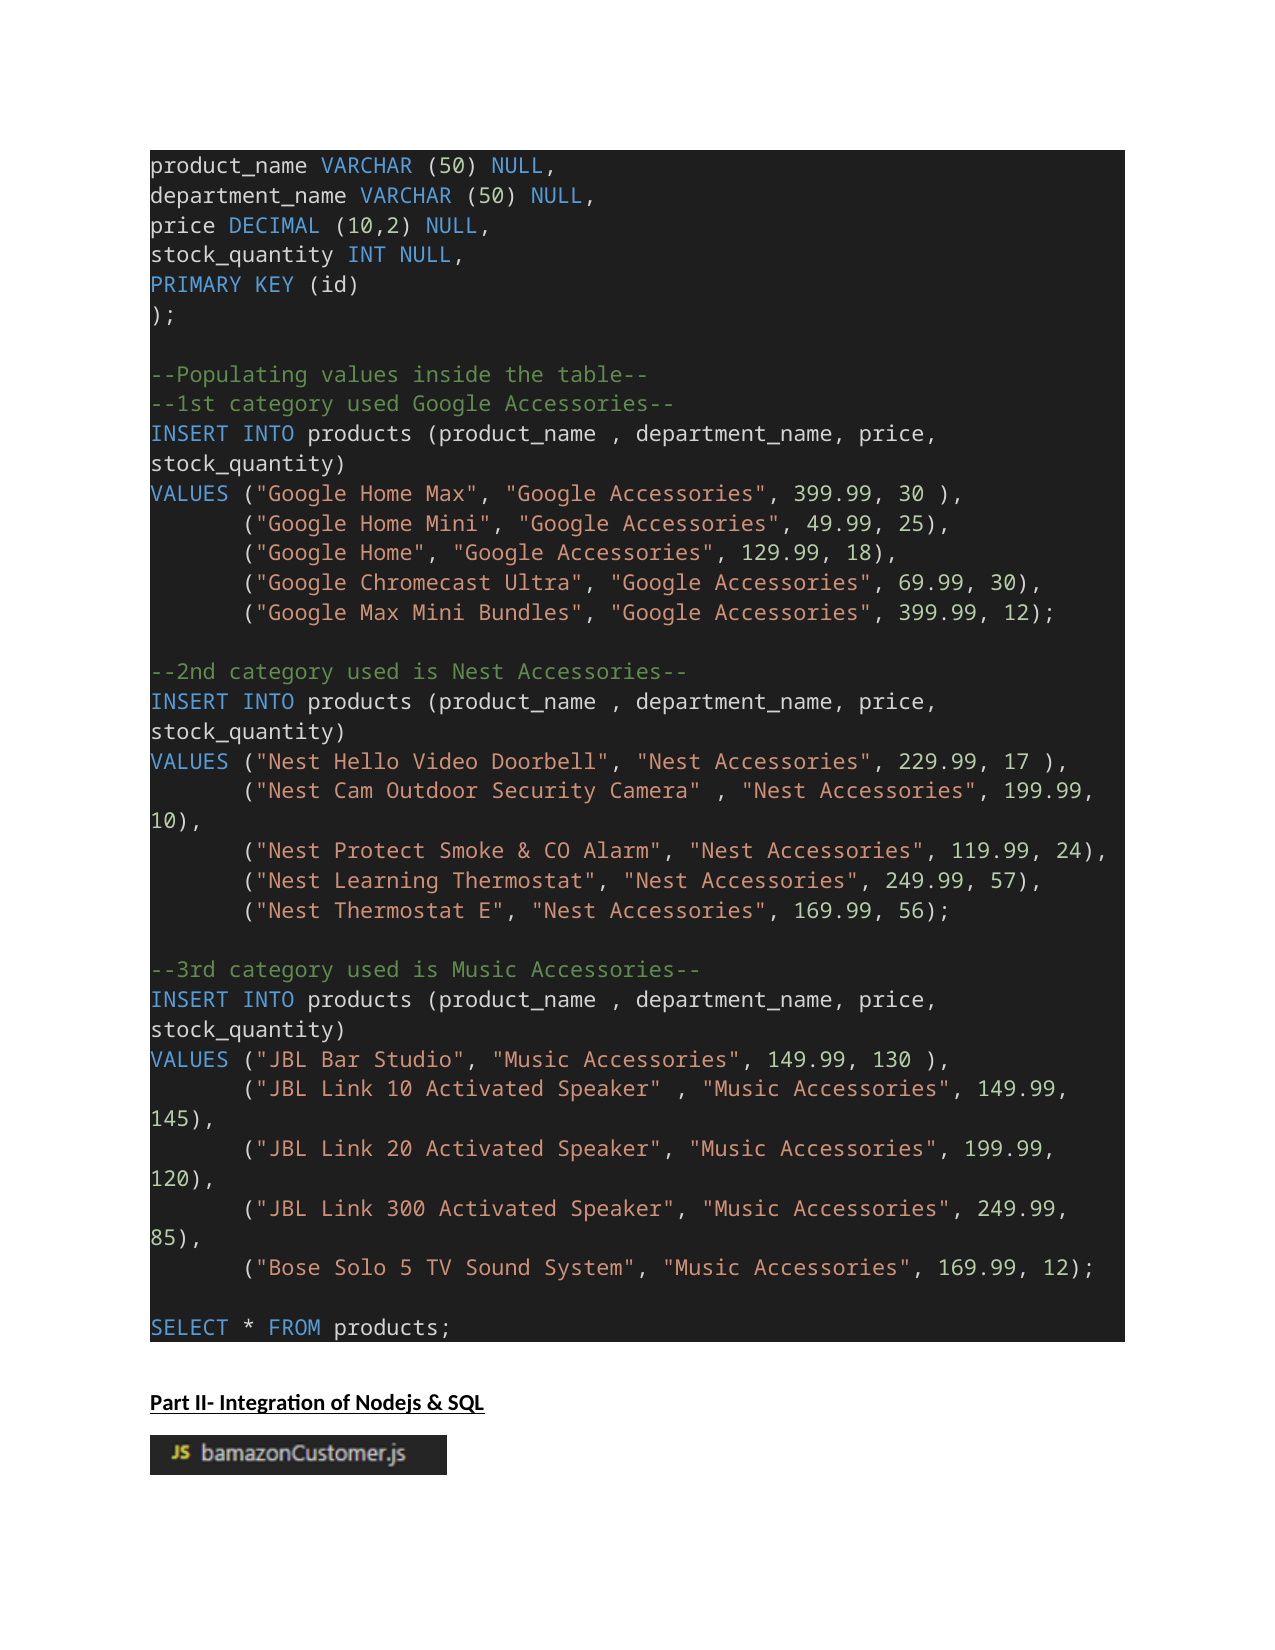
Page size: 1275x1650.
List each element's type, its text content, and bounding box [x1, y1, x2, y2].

text product_name VARCHAR (50) NULL, [150, 150, 1125, 180]
text --1st category used Google Accessories-- [150, 388, 1125, 418]
text --3rd category used is Music Accessories-- [150, 954, 1125, 984]
text ("Google Home Mini", "Google Accessories", 49.99, 25), [150, 507, 1125, 537]
text ("JBL Link 10 Activated Speaker" , "Music Accessories", 149.99, 145), [150, 1073, 1125, 1133]
text SELECT * FROM products; [150, 1312, 1125, 1342]
picture [150, 1435, 447, 1475]
text ("Nest Protect Smoke & CO Alarm", "Nest Accessories", 119.99, 24), [150, 835, 1125, 865]
text ("Bose Solo 5 TV Sound System", "Music Accessories", 169.99, 12); [150, 1252, 1125, 1282]
text ("Google Max Mini Bundles", "Google Accessories", 399.99, 12); [150, 597, 1125, 627]
text ("Google Chromecast Ultra", "Google Accessories", 69.99, 30), [150, 567, 1125, 597]
text VALUES ("Nest Hello Video Doorbell", "Nest Accessories", 229.99, 17 ), [150, 746, 1125, 776]
text INSERT INTO products (product_name , department_name, price, stock_quantity) [150, 984, 1125, 1044]
text ("Nest Thermostat E", "Nest Accessories", 169.99, 56); [150, 895, 1125, 924]
text price DECIMAL (10,2) NULL, [150, 209, 1125, 239]
text Part II- Integration of Nodejs & SQL [150, 1388, 1125, 1416]
text ("Google Home", "Google Accessories", 129.99, 18), [150, 537, 1125, 567]
text ("Nest Learning Thermostat", "Nest Accessories", 249.99, 57), [150, 865, 1125, 895]
text ("JBL Link 20 Activated Speaker", "Music Accessories", 199.99, 120), [150, 1133, 1125, 1193]
text VALUES ("JBL Bar Studio", "Music Accessories", 149.99, 130 ), [150, 1044, 1125, 1073]
text INSERT INTO products (product_name , department_name, price, stock_quantity) [150, 686, 1125, 746]
text INSERT INTO products (product_name , department_name, price, stock_quantity) [150, 418, 1125, 478]
text stock_quantity INT NULL, [150, 239, 1125, 269]
text department_name VARCHAR (50) NULL, [150, 180, 1125, 209]
text ("JBL Link 300 Activated Speaker", "Music Accessories", 249.99, 85), [150, 1193, 1125, 1252]
text --2nd category used is Nest Accessories-- [150, 656, 1125, 686]
text PRIMARY KEY (id) [150, 269, 1125, 299]
text ("Nest Cam Outdoor Security Camera" , "Nest Accessories", 199.99, 10), [150, 776, 1125, 835]
text VALUES ("Google Home Max", "Google Accessories", 399.99, 30 ), [150, 478, 1125, 507]
text --Populating values inside the table-- [150, 358, 1125, 388]
text ); [150, 299, 1125, 329]
